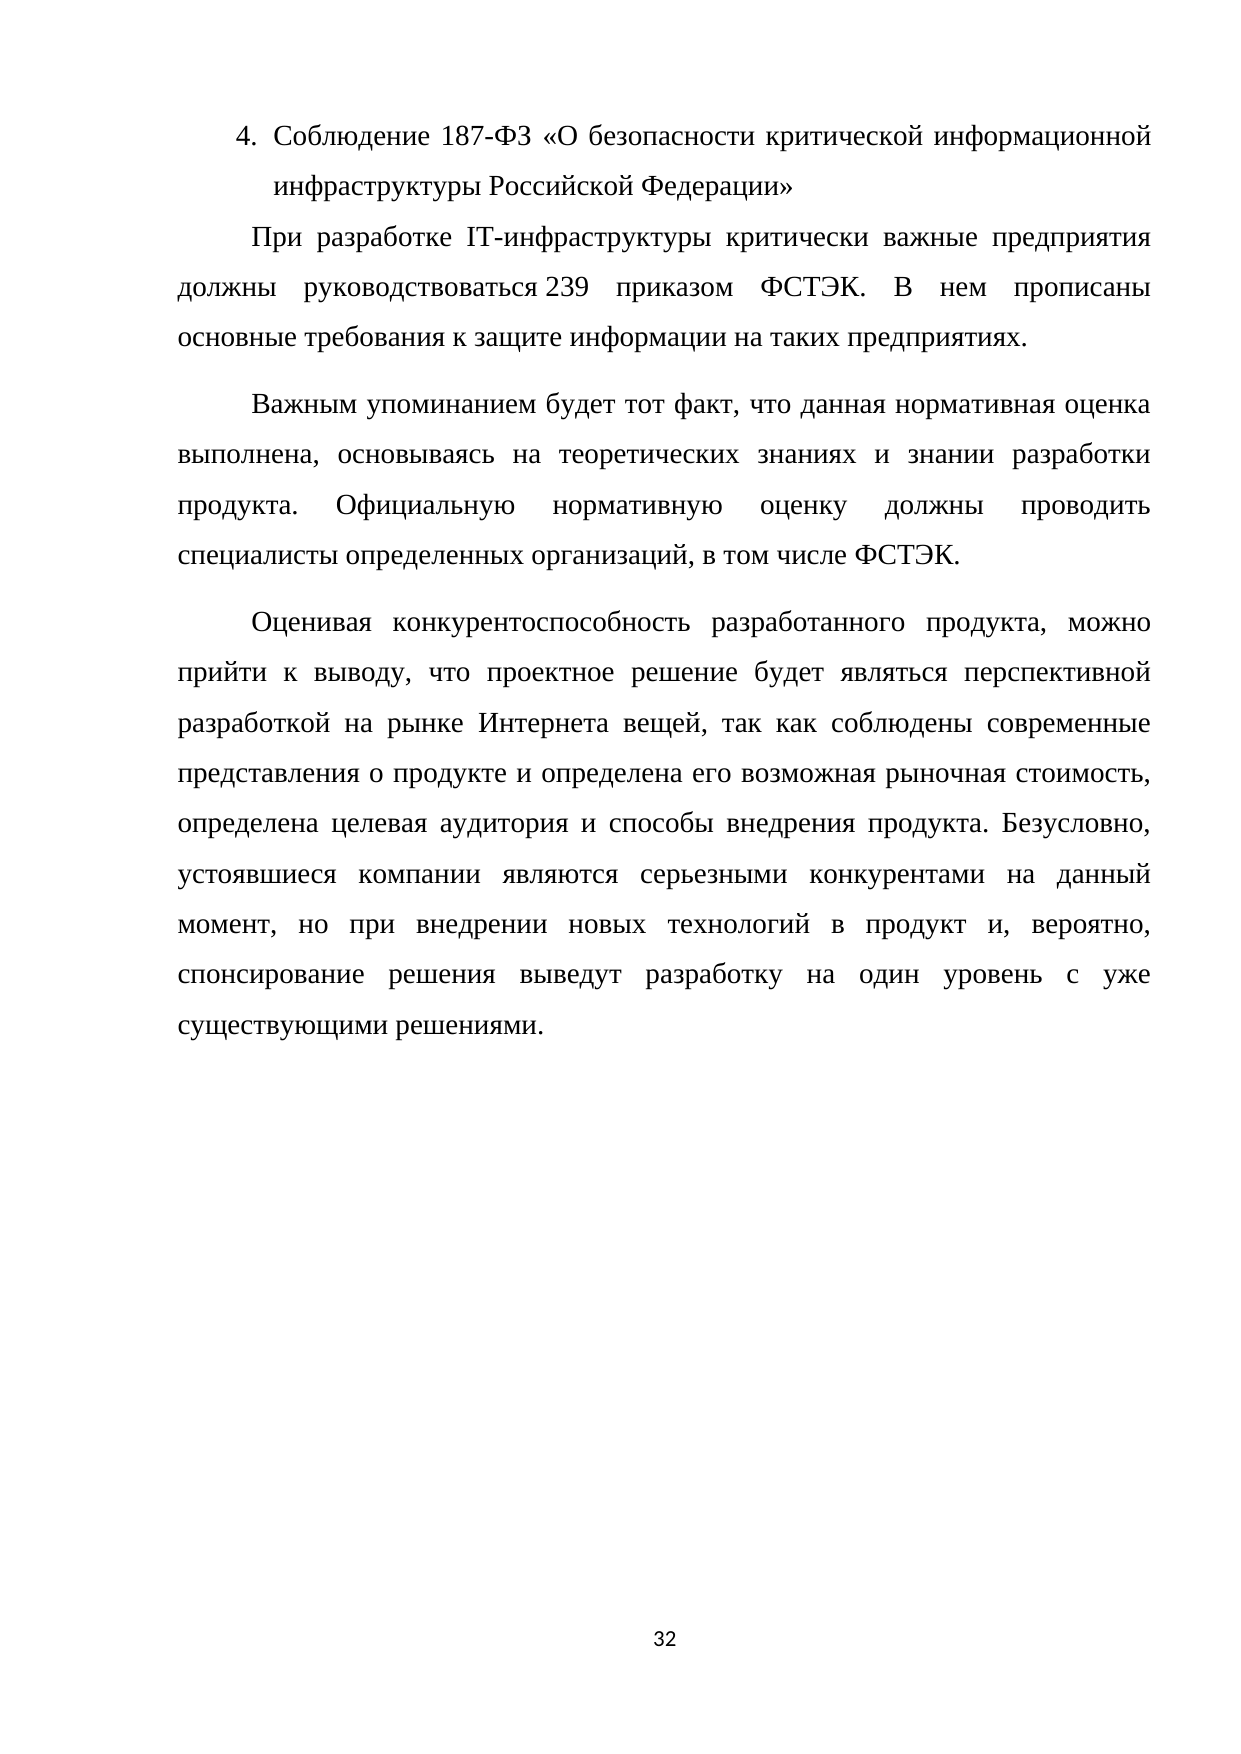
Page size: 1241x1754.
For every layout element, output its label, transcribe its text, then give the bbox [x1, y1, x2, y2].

text Важным упоминанием будет тот факт, что данная нормативная оценка выполнена, основываясь на теоретических знаниях и знании разработки продукта. Официальную нормативную оценку должны проводить специалисты определенных организаций, в том числе ФСТЭК. [177, 386, 1152, 571]
text При разработке IT-инфраструктуры критически важные предприятия должны руководствоваться 239 приказом ФСТЭК. В нем прописаны основные требования к защите информации на таких предприятиях. [177, 219, 1152, 353]
text Оценивая конкурентоспособность разработанного продукта, можно прийти к выводу, что проектное решение будет являться перспективной разработкой на рынке Интернета вещей, так как соблюдены современные представления о продукте и определена его возможная рыночная стоимость, определена целевая аудитория и способы внедрения продукта. Безусловно, устоявшиеся компании являются серьезными конкурентами на данный момент, но при внедрении новых технологий в продукт и, вероятно, спонсирование решения выведут разработку на один уровень с уже существующими решениями. [177, 604, 1152, 1040]
list Соблюдение 187-ФЗ «О безопасности критической информационной инфраструктуры Российской Федерации» [236, 118, 1152, 202]
